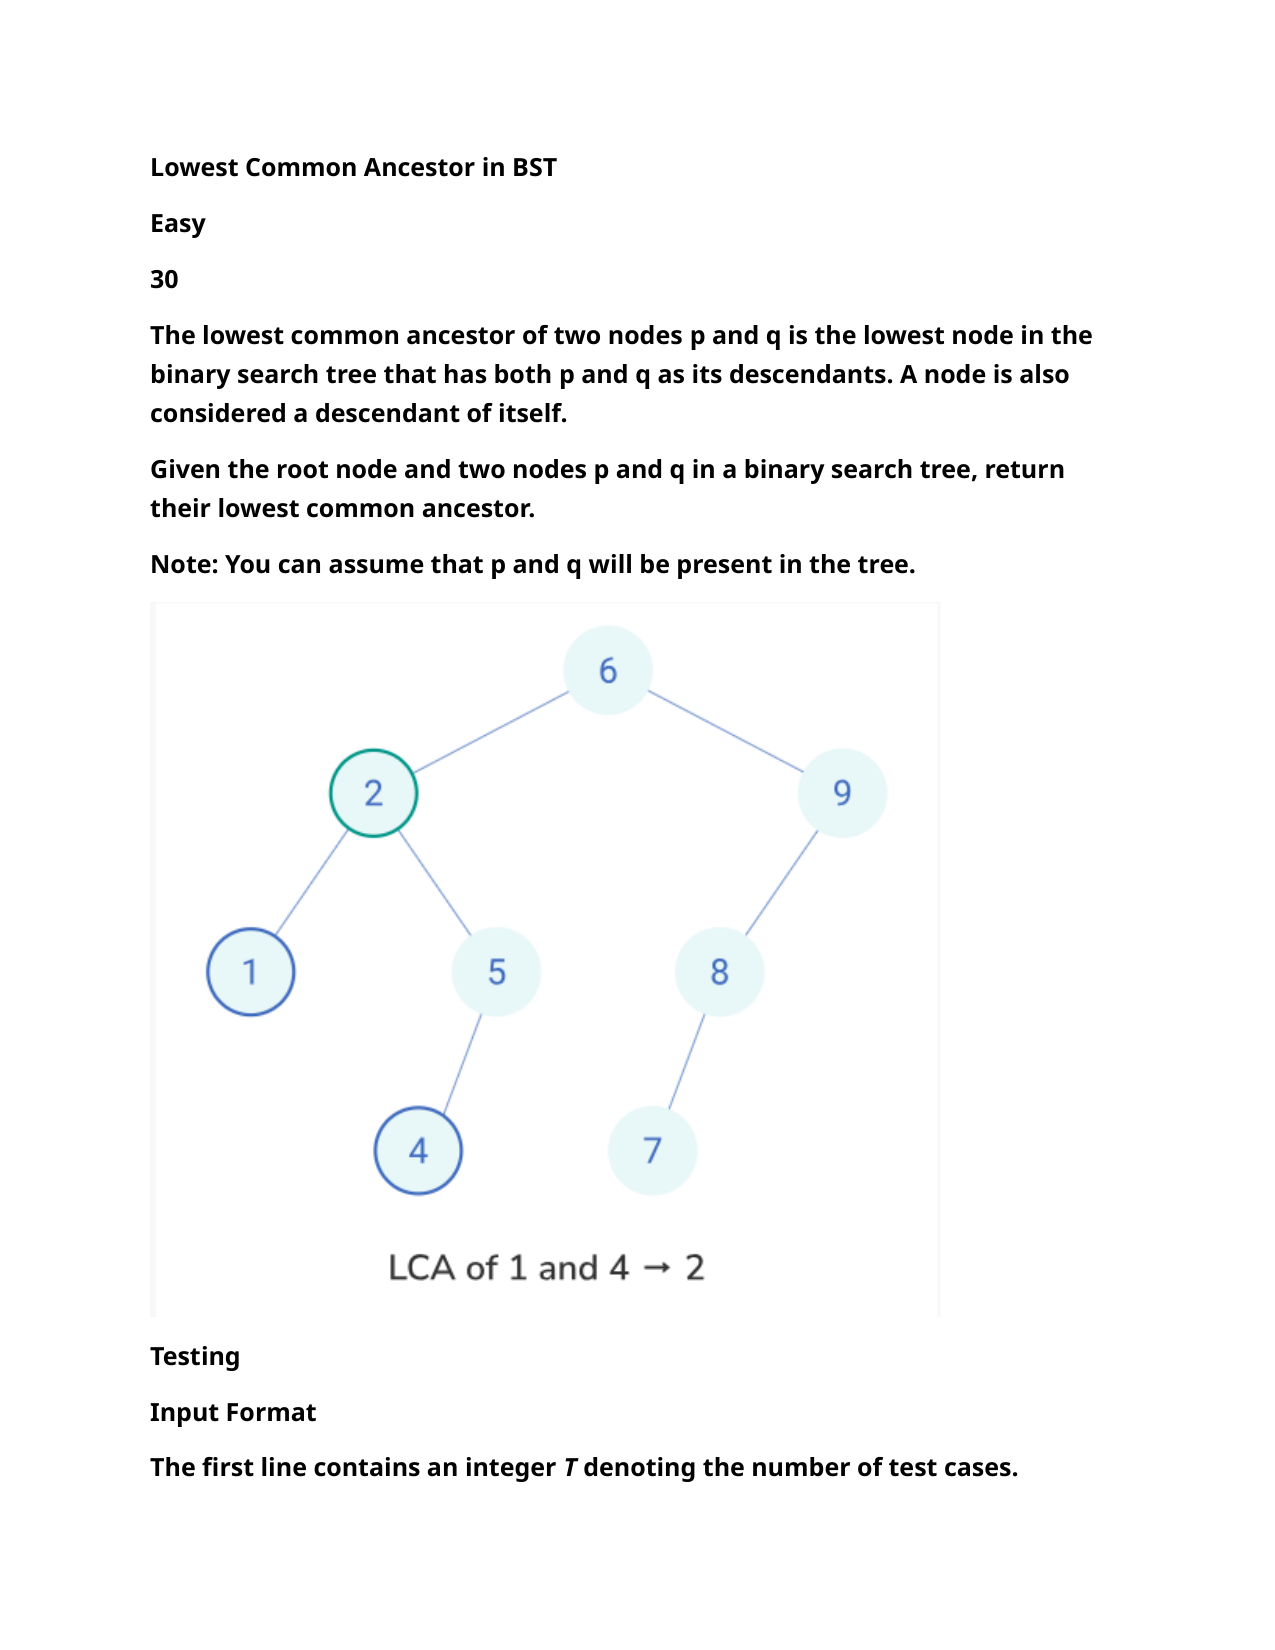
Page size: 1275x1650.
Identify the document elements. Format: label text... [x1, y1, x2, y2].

text Testing [150, 1338, 1125, 1372]
text The first line contains an integer T denoting the number of test cases. [150, 1450, 1125, 1484]
picture [150, 602, 941, 1317]
text 30 [150, 262, 1125, 296]
text The lowest common ancestor of two nodes p and q is the lowest node in the binary search tree that has both p and q as its descendants. A node is also considered a descendant of itself. [150, 317, 1125, 430]
text Easy [150, 206, 1125, 240]
text Note: You can assume that p and q will be present in the tree. [150, 547, 1125, 581]
text Input Format [150, 1394, 1125, 1428]
text Given the root node and two nodes p and q in a binary search tree, return their lowest common ancestor. [150, 452, 1125, 525]
text Lowest Common Ancestor in BST [150, 150, 1125, 184]
